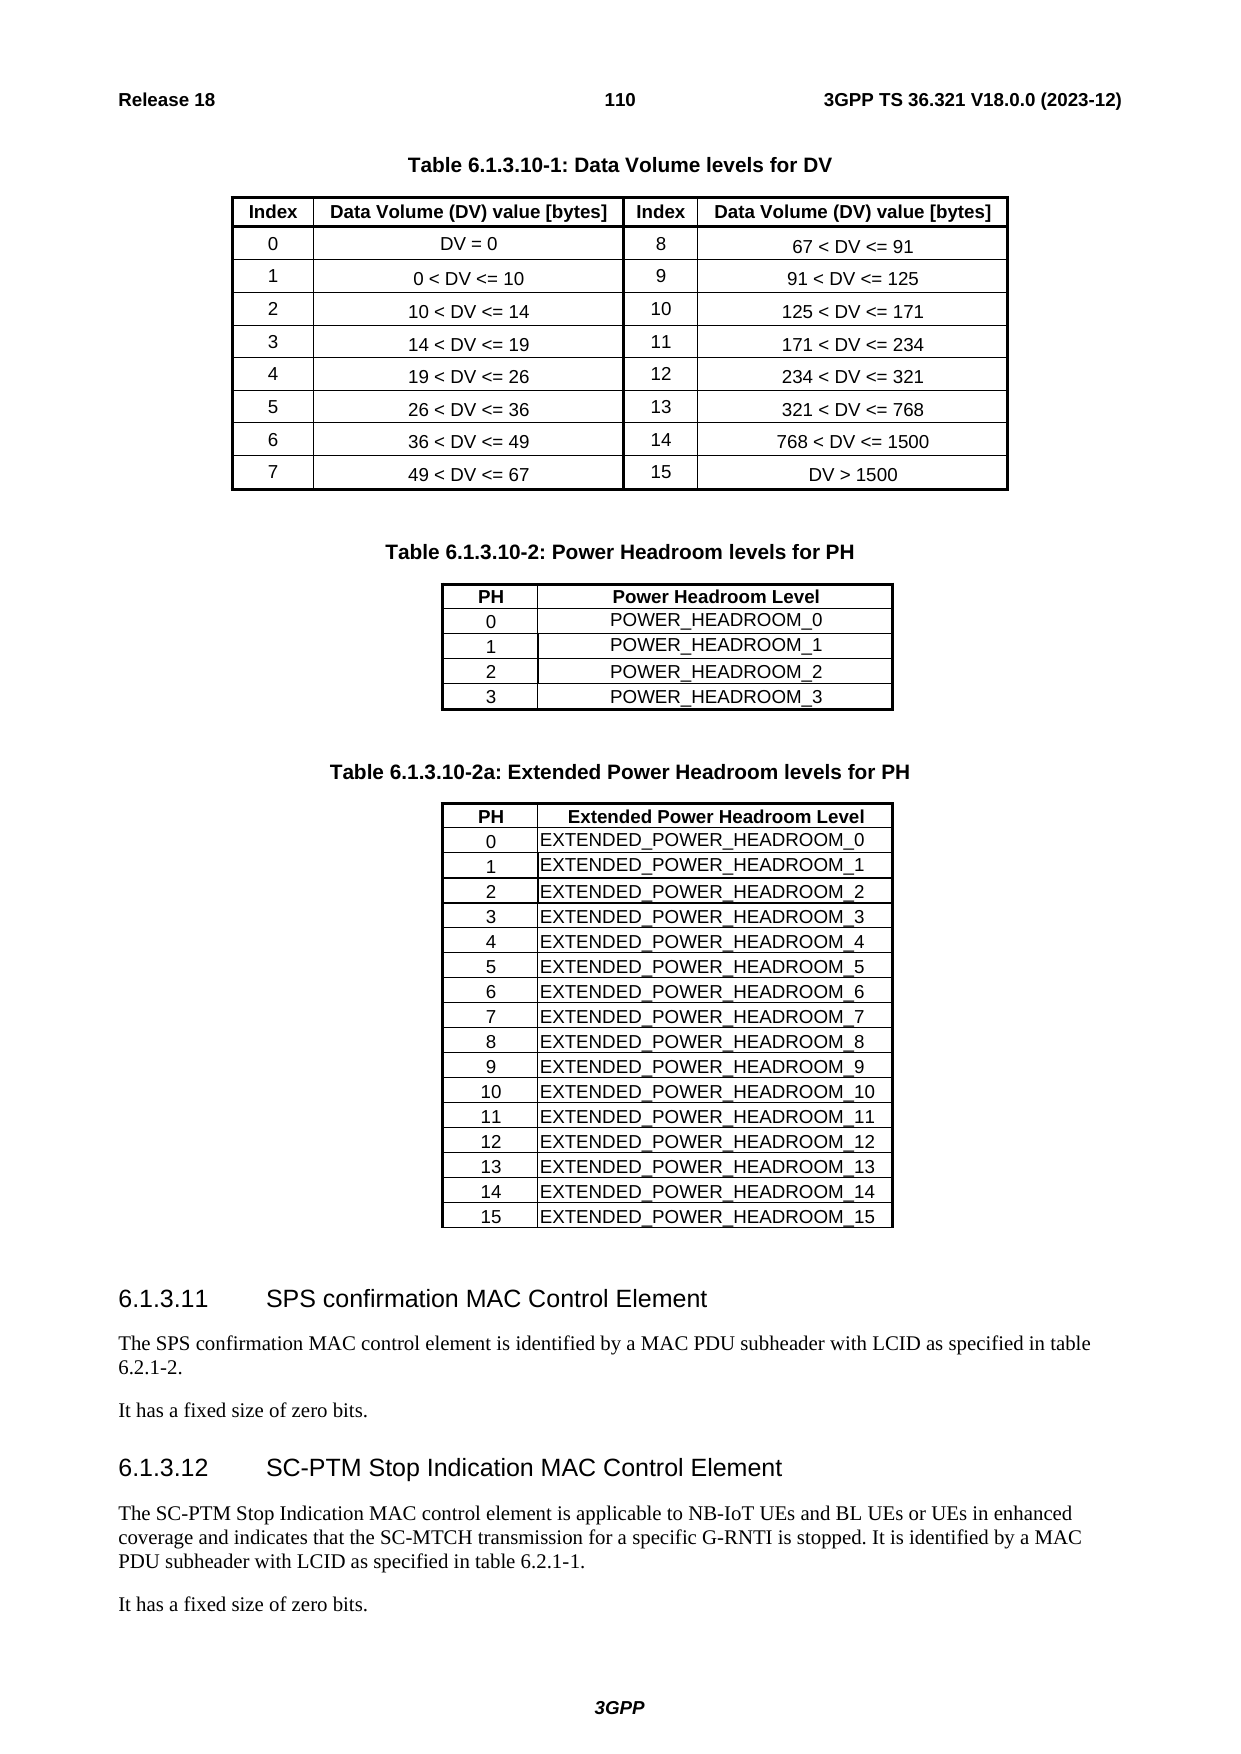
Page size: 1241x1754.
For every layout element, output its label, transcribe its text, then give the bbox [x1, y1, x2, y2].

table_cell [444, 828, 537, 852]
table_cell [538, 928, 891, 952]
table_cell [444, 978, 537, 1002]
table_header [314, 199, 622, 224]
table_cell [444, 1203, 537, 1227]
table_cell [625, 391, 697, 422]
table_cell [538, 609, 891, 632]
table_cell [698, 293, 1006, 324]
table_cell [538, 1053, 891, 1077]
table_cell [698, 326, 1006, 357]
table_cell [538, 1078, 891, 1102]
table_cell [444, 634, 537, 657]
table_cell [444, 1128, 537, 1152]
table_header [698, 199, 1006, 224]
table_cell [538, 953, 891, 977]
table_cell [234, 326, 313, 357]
text It has a fixed size of zero bits. [118, 1398, 1122, 1422]
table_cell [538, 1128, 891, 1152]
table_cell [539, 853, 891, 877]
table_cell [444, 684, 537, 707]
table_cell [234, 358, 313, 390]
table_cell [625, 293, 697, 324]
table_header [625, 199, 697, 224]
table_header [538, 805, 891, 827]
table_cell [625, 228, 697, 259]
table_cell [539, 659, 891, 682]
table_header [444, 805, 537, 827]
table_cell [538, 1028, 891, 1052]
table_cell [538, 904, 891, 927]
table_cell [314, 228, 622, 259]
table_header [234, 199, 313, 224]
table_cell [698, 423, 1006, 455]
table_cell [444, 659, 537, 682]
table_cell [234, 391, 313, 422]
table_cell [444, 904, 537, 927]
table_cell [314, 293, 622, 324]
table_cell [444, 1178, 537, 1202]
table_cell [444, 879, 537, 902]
text Table 6.1.3.10-2a: Extended Power Headroom levels for PH [118, 759, 1122, 783]
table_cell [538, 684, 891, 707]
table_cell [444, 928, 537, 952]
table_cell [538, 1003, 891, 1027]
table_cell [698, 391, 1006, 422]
text It has a fixed size of zero bits. [118, 1592, 1122, 1616]
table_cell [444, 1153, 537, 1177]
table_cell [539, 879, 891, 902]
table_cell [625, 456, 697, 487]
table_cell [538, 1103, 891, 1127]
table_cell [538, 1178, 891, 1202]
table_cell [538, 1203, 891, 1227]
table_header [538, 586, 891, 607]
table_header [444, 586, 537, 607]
subtitle 6.1.3.12 SC-PTM Stop Indication MAC Control Element [118, 1453, 1122, 1482]
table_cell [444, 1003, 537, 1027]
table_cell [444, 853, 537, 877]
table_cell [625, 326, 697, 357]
text Table 6.1.3.10-2: Power Headroom levels for PH [118, 540, 1122, 564]
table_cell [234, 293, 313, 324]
text The SPS confirmation MAC control element is identified by a MAC PDU subheader with LCID as specified in table 6.2.1-2. [118, 1331, 1122, 1379]
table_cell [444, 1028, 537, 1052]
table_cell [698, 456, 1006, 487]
subtitle 6.1.3.11 SPS confirmation MAC Control Element [118, 1284, 1122, 1312]
text Table 6.1.3.10-1: Data Volume levels for DV [118, 153, 1122, 177]
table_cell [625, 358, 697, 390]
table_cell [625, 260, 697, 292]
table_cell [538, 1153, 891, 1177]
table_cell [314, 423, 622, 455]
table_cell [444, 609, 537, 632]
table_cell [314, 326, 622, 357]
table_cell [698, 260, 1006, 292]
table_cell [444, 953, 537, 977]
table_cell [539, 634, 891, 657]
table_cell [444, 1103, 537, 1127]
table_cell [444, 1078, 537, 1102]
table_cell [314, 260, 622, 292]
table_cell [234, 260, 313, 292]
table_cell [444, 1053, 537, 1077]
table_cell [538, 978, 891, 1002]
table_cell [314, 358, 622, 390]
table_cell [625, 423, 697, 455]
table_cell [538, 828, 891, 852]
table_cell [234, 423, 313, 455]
text The SC-PTM Stop Indication MAC control element is applicable to NB-IoT UEs and BL UEs or UEs in enhanced coverage and indicates that the SC-MTCH transmission for a specific G-RNTI is stopped. It is identified by a MAC PDU subheader with LCID as specified in table 6.2.1-1. [118, 1501, 1122, 1573]
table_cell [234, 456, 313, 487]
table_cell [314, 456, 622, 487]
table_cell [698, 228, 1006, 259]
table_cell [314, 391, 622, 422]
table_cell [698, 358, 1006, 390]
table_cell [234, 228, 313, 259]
